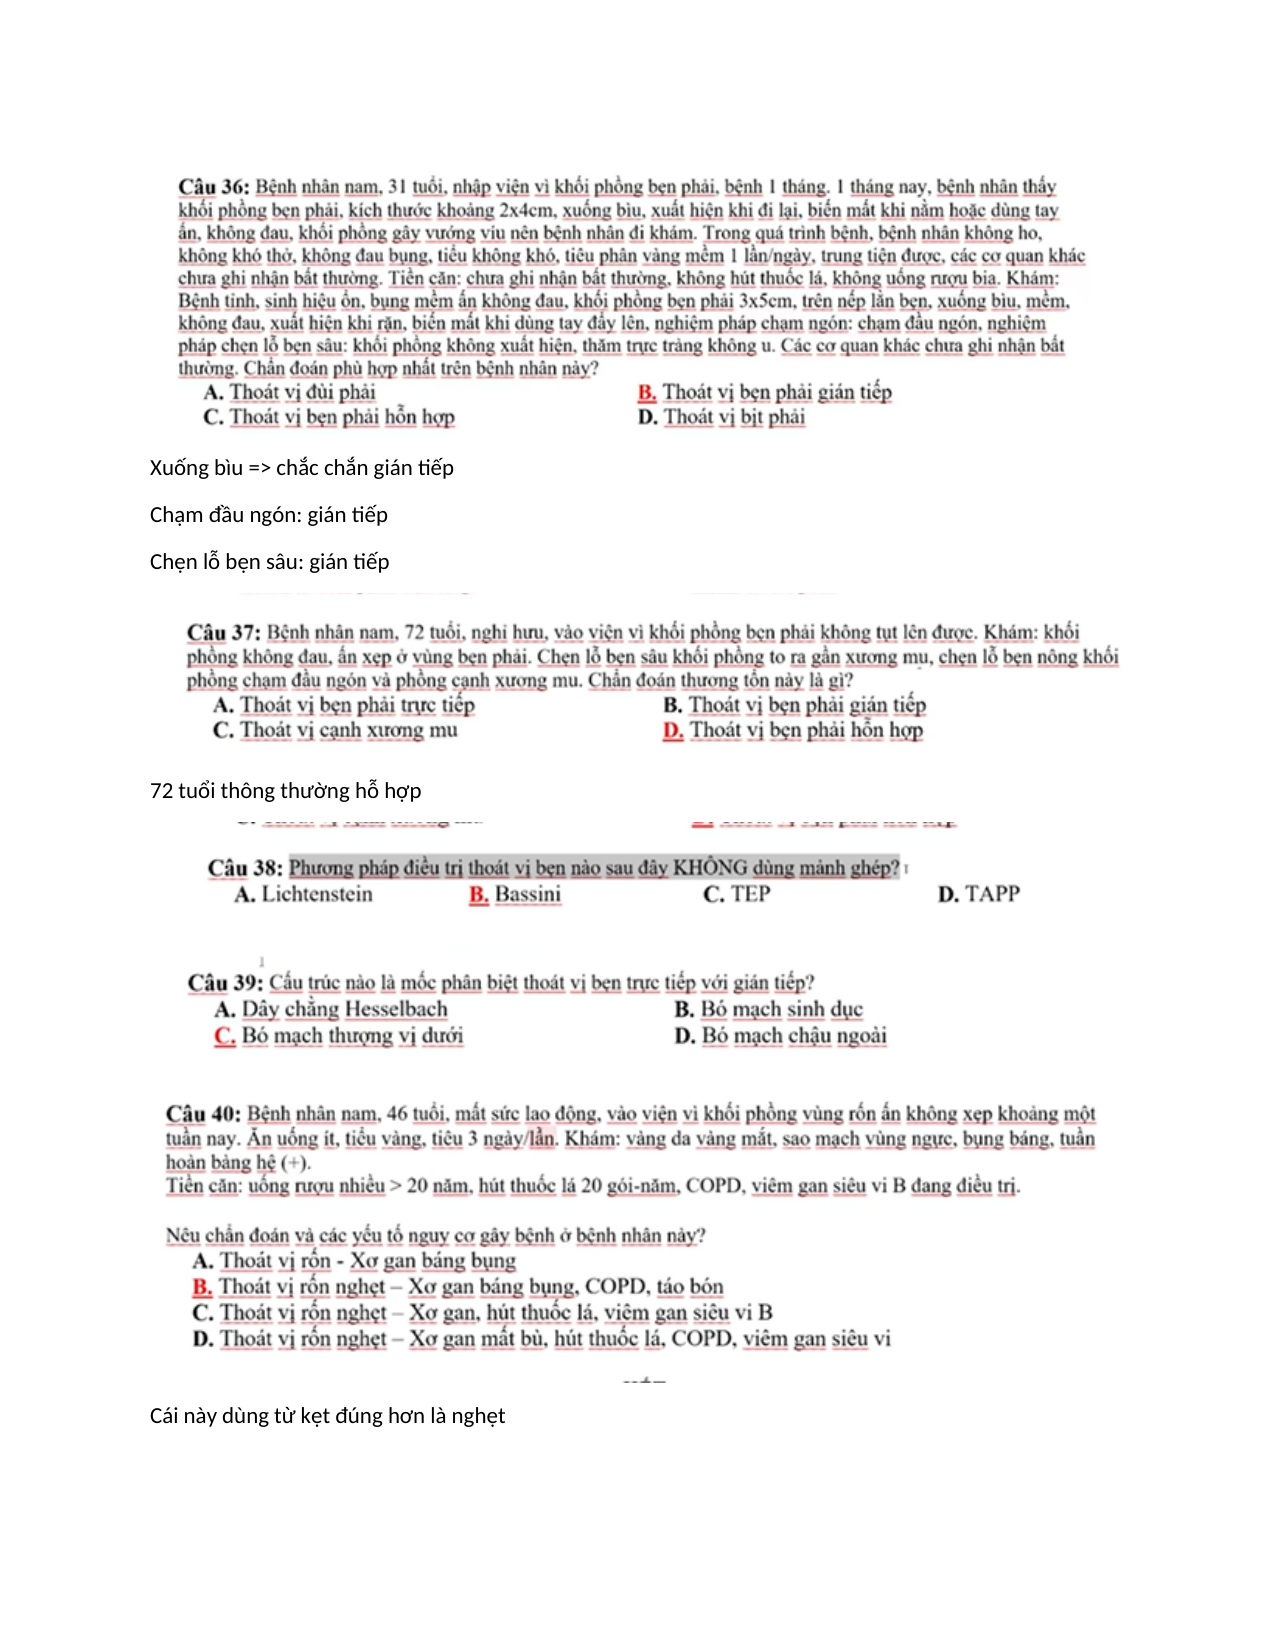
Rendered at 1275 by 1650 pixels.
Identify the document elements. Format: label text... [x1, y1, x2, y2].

text Chạm đầu ngón: gián tiếp [150, 500, 1125, 528]
picture [150, 150, 1125, 435]
text Cái này dùng từ kẹt đúng hơn là nghẹt [150, 1401, 1125, 1429]
text Chẹn lỗ bẹn sâu: gián tiếp [150, 547, 1125, 575]
text Xuống bìu => chắc chắn gián tiếp [150, 453, 1125, 481]
picture [150, 822, 1125, 929]
picture [150, 593, 1125, 757]
picture [150, 1086, 1125, 1383]
picture [150, 947, 1125, 1068]
text 72 tuổi thông thường hỗ hợp [150, 776, 1125, 804]
